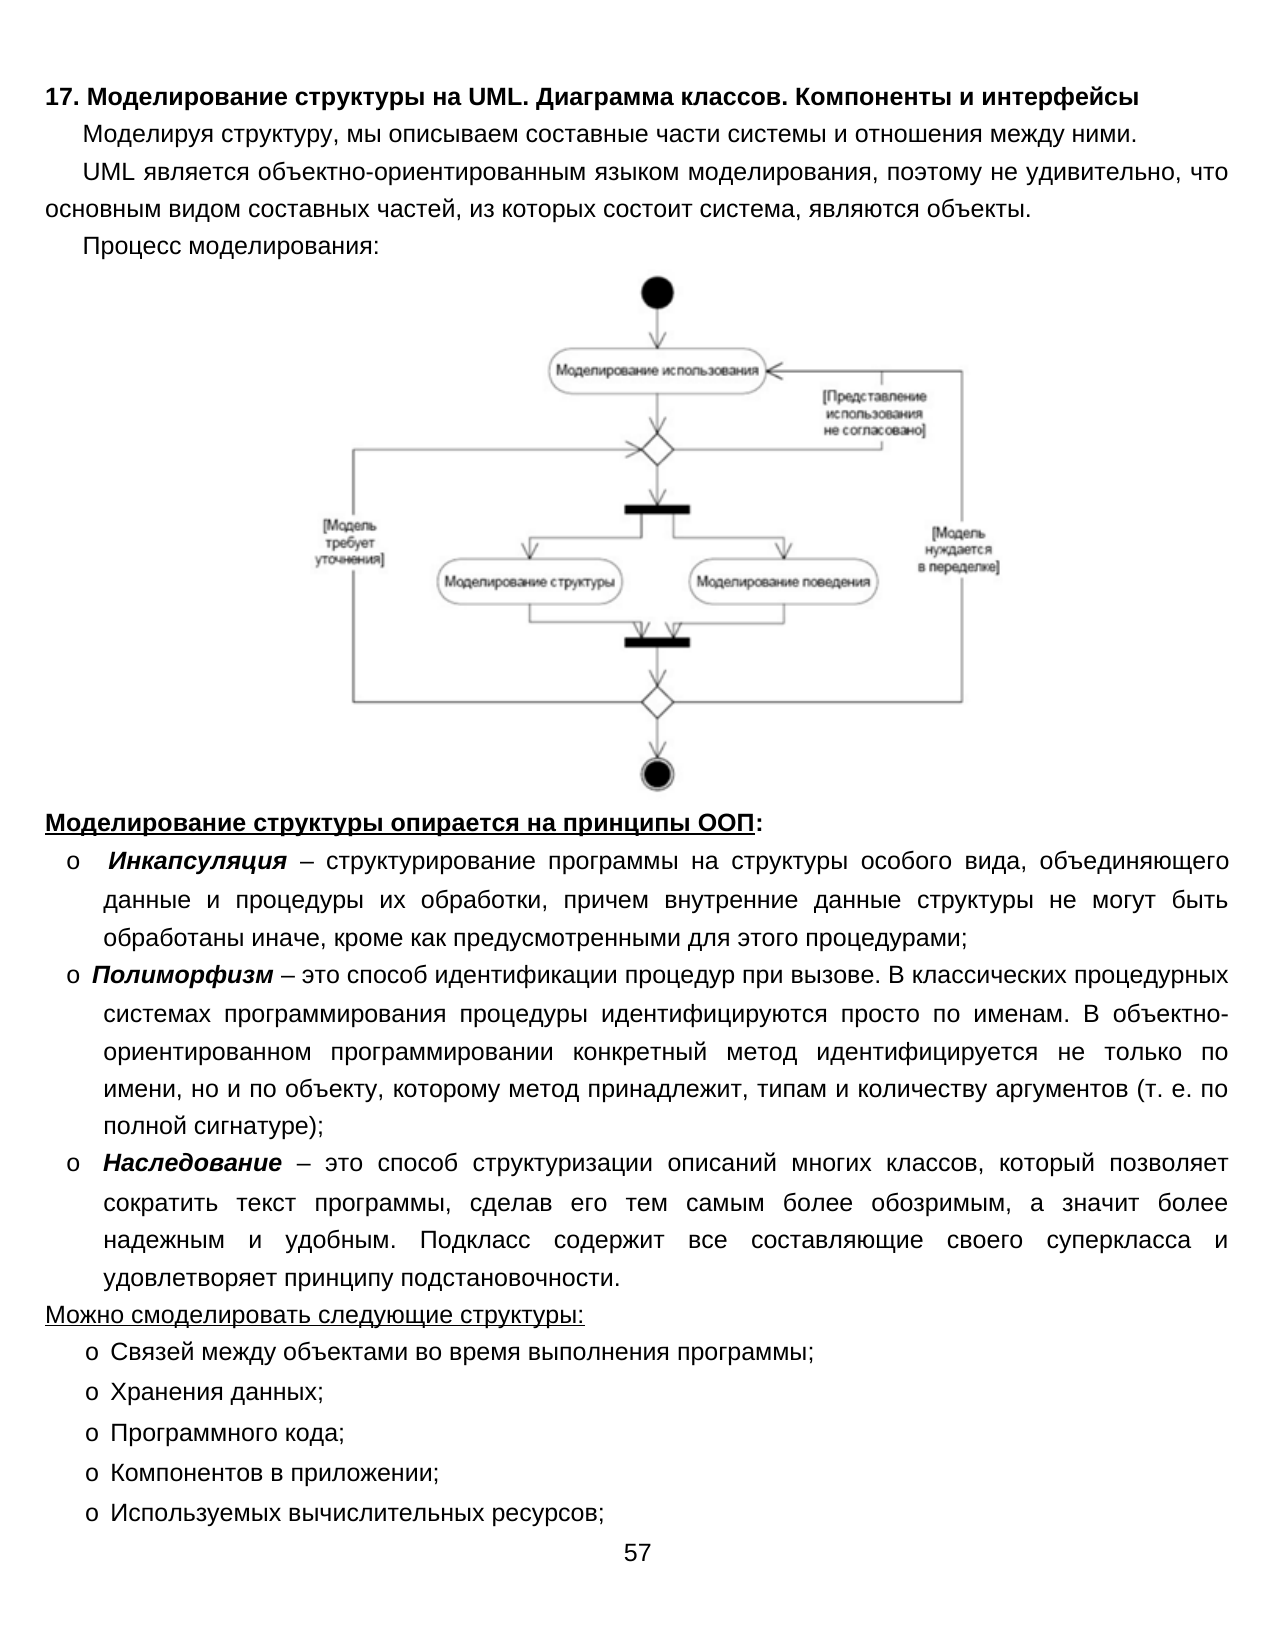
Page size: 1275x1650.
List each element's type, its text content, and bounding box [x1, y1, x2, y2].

text o Используемых вычислительных ресурсов; [84, 1498, 1230, 1529]
subtitle 17. Моделирование структуры на UML. Диаграмма классов. Компоненты и интерфейсы [45, 82, 1230, 111]
text Моделируя структуру, мы описываем составные части системы и отношения между ними. [45, 119, 1230, 148]
text o Компонентов в приложении; [84, 1458, 1230, 1489]
text o Связей между объектами во время выполнения программы; [84, 1337, 1230, 1368]
text o Наследование – это способ структуризации описаний многих классов, который позволяет сократить текст программы, сделав его тем самым более обозримым, а значит более надежным и удобным. Подкласс содержит все составляющие своего суперкласса и удовлетворяет принципу подстановочности. [66, 1148, 1230, 1291]
text o Программного кода; [84, 1417, 1230, 1448]
text Процесс моделирования: [45, 231, 1230, 260]
text o Хранения данных; [84, 1377, 1230, 1408]
text UML является объектно-ориентированным языком моделирования, поэтому не удивительно, что основным видом составных частей, из которых состоит система, являются объекты. [45, 157, 1230, 223]
picture [310, 268, 1003, 800]
text Моделирование структуры опирается на принципы ООП: [45, 808, 1230, 837]
text Можно смоделировать следующие структуры: [45, 1300, 1230, 1328]
text o Инкапсуляция – структурирование программы на структуры особого вида, объединяющего данные и процедуры их обработки, причем внутренние данные структуры не могут быть обработаны иначе, кроме как предусмотренными для этого процедурами; [66, 846, 1230, 951]
text o Полиморфизм – это способ идентификации процедур при вызове. В классических процедурных системах программирования процедуры идентифицируются просто по именам. В объектно-ориентированном программировании конкретный метод идентифицируется не только по имени, но и по объекту, которому метод принадлежит, типам и количеству аргументов (т. е. по полной сигнатуре); [66, 960, 1230, 1140]
